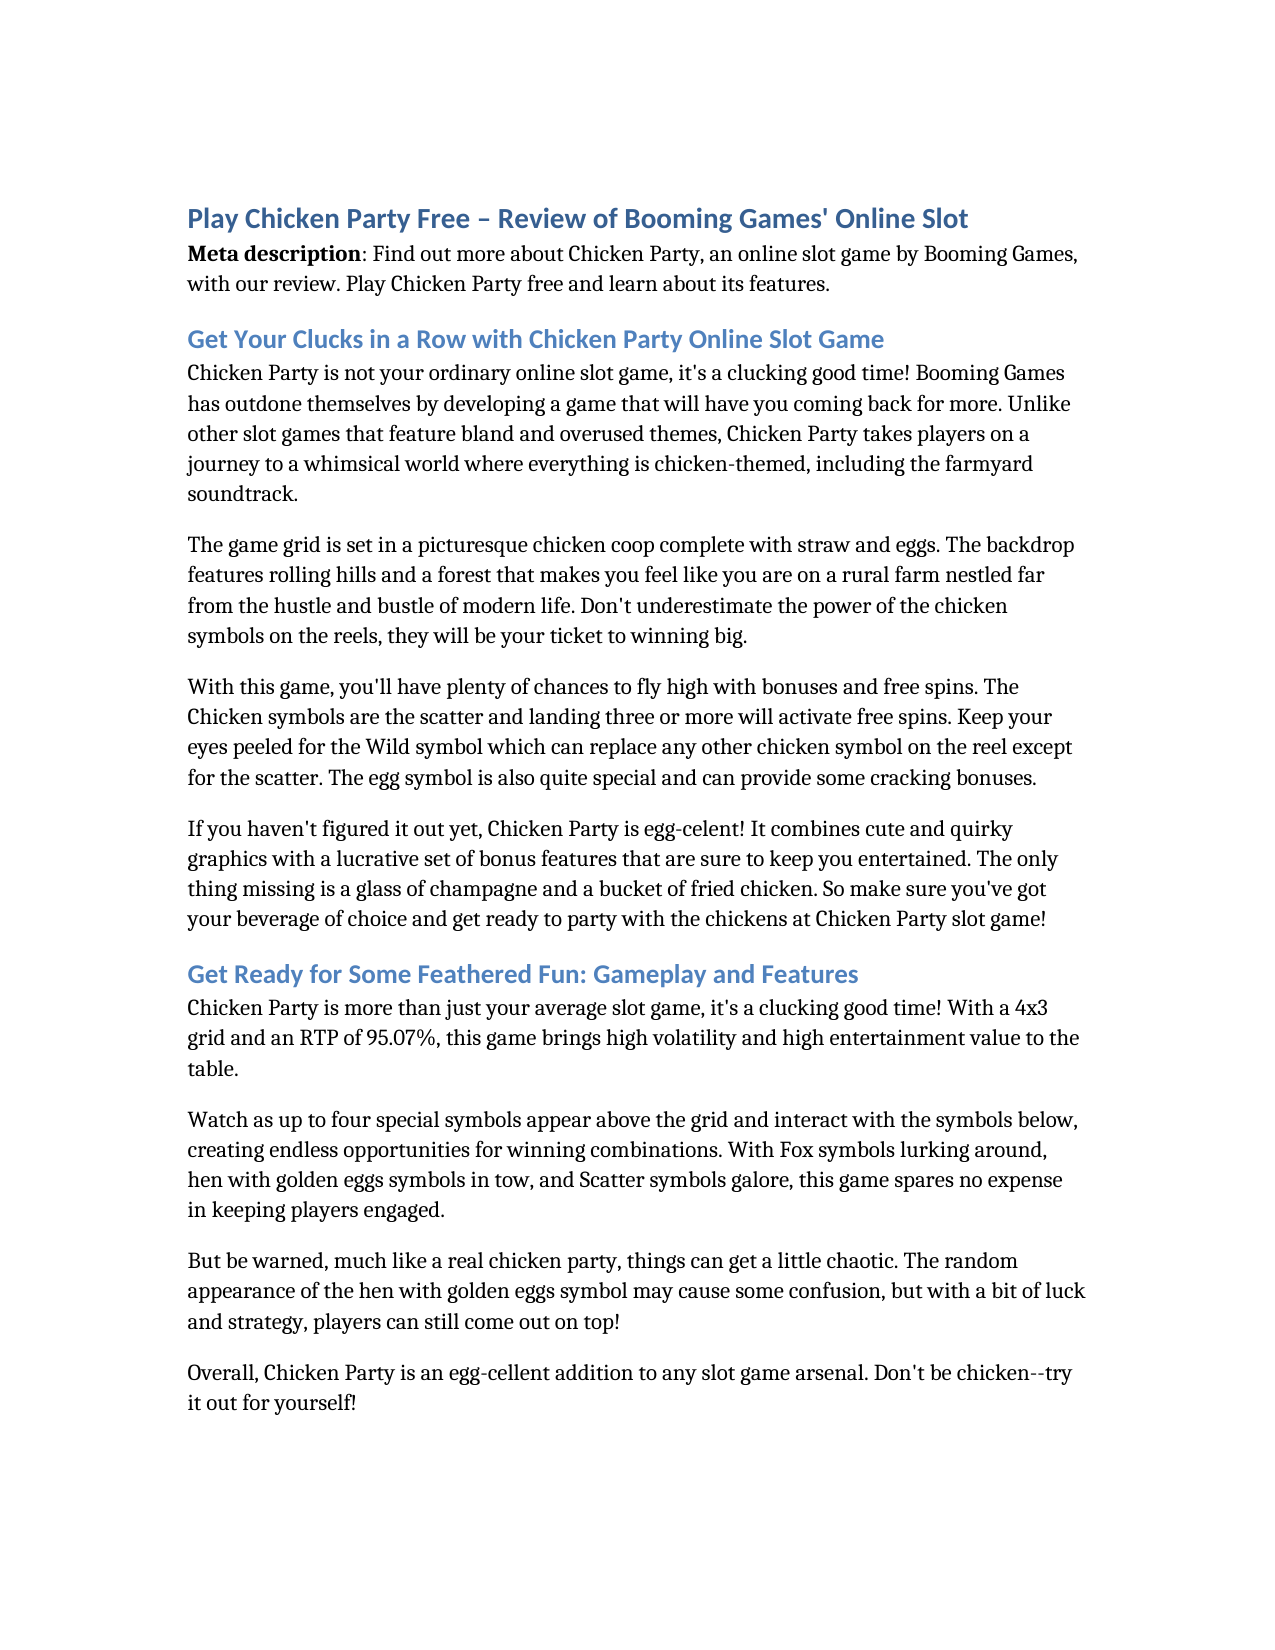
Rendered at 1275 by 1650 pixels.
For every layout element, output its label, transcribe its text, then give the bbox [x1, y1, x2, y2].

text The game grid is set in a picturesque chicken coop complete with straw and eggs. The backdrop features rolling hills and a forest that makes you feel like you are on a rural farm nestled far from the hustle and bustle of modern life. Don't underestimate the power of the chicken symbols on the reels, they will be your ticket to winning big. [187, 532, 1087, 649]
text Chicken Party is more than just your average slot game, it's a clucking good time! With a 4x3 grid and an RTP of 95.07%, this game brings high volatility and high entertainment value to the table. [187, 995, 1087, 1082]
text With this game, you'll have plenty of chances to fly high with bonuses and free spins. The Chicken symbols are the scatter and landing three or more will activate free spins. Keep your eyes peeled for the Wild symbol which can replace any other chicken symbol on the reel except for the scatter. The egg symbol is also quite special and can provide some cracking bonuses. [187, 674, 1087, 791]
subtitle Get Ready for Some Feathered Fun: Gameplay and Features [187, 957, 1087, 990]
text Overall, Chicken Party is an egg-cellent addition to any slot game arsenal. Don't be chicken--try it out for yourself! [187, 1359, 1087, 1416]
text Watch as up to four special symbols appear above the grid and interact with the symbols below, creating endless opportunities for winning combinations. With Fox symbols lurking around, hen with golden eggs symbols in tow, and Scatter symbols galore, this game spares no expense in keeping players engaged. [187, 1106, 1087, 1223]
text If you haven't figured it out yet, Chicken Party is egg-celent! It combines cute and quirky graphics with a lucrative set of bonus features that are sure to keep you entertained. The only thing missing is a glass of champagne and a bucket of fried chicken. So make sure you've got your beverage of choice and get ready to party with the chickens at Chicken Party slot game! [187, 815, 1087, 932]
subtitle Get Your Clucks in a Row with Chicken Party Online Slot Game [187, 322, 1087, 355]
text Chicken Party is not your ordinary online slot game, it's a clucking good time! Booming Games has outdone themselves by developing a game that will have you coming back for more. Unlike other slot games that feature bland and overused themes, Chicken Party takes players on a journey to a whimsical world where everything is chicken-themed, including the farmyard soundtrack. [187, 360, 1087, 507]
text Meta description: Find out more about Chicken Party, an online slot game by Booming Games, with our review. Play Chicken Party free and learn about its features. [187, 241, 1087, 297]
subtitle Play Chicken Party Free – Review of Booming Games' Online Slot [187, 200, 1087, 236]
text But be warned, much like a real chicken party, things can get a little chaotic. The random appearance of the hen with golden eggs symbol may cause some confusion, but with a bit of luck and strategy, players can still come out on top! [187, 1248, 1087, 1335]
